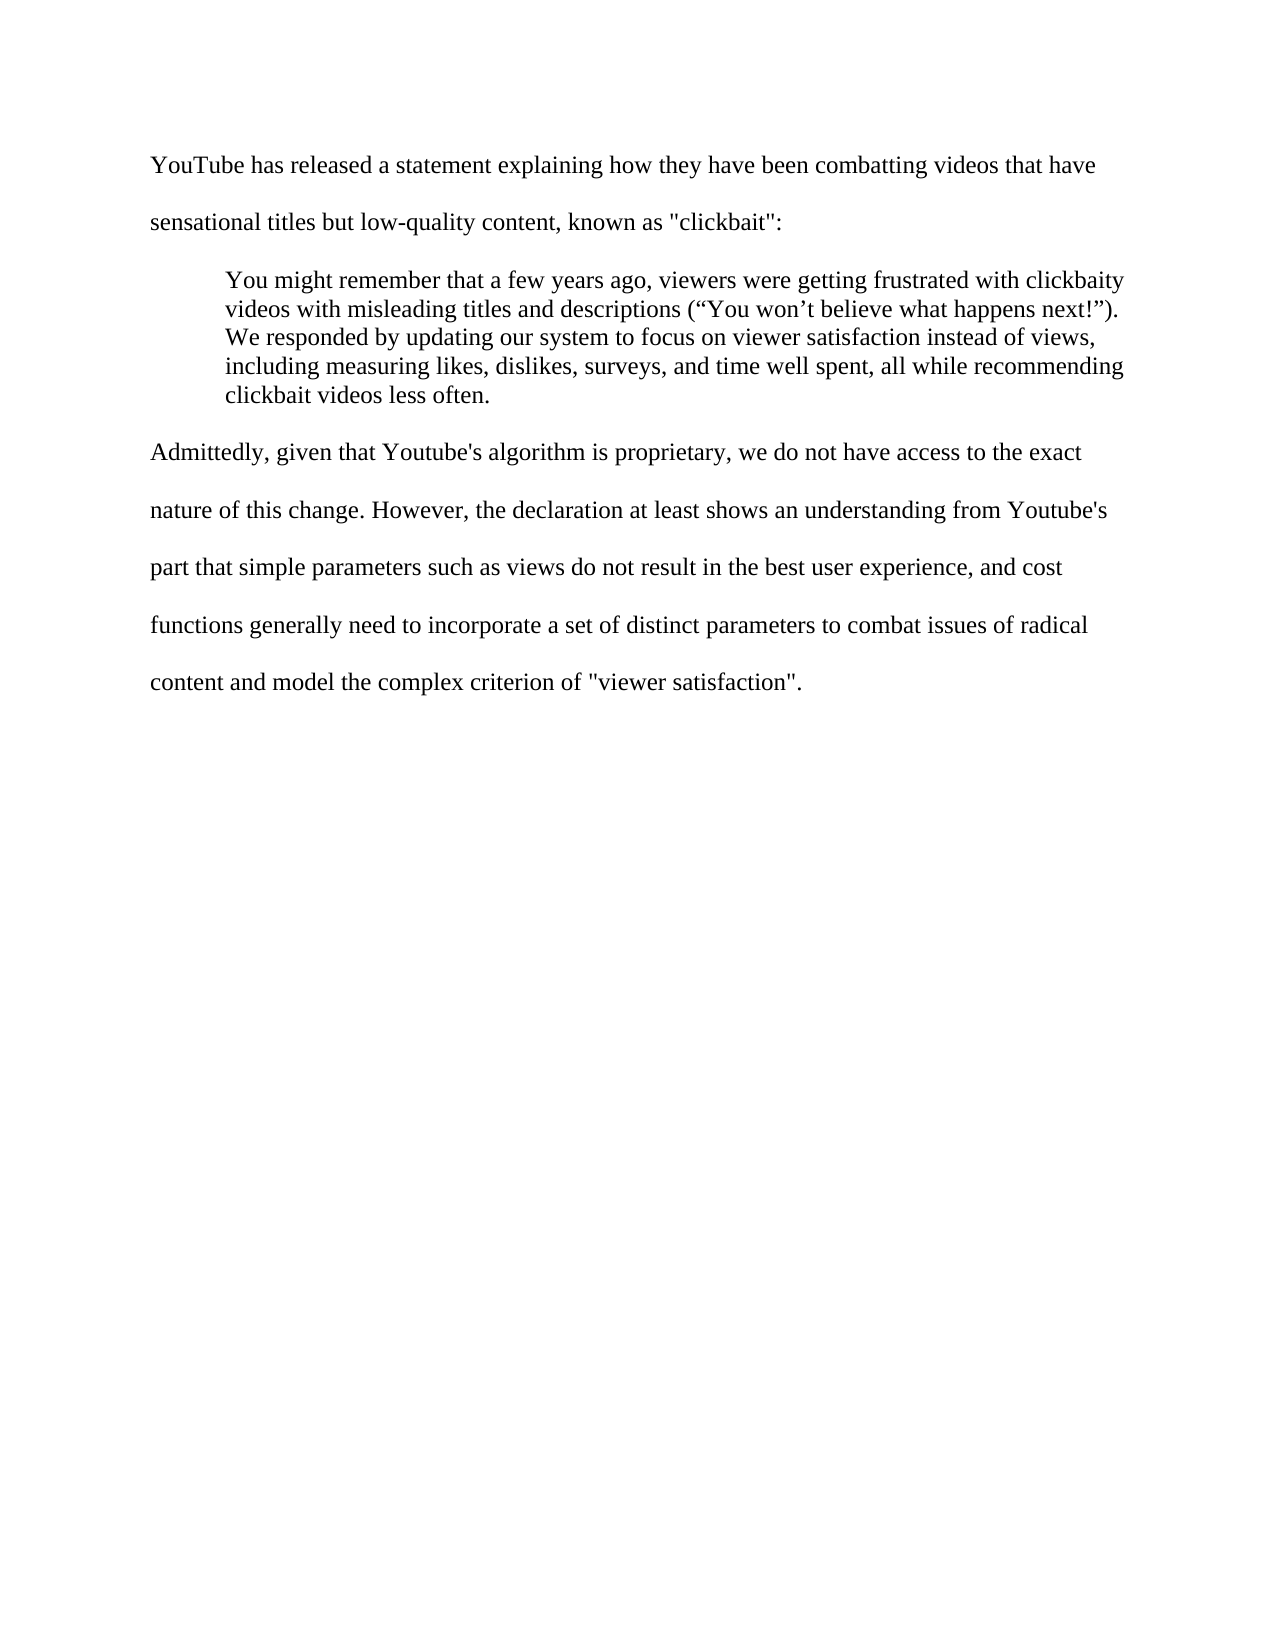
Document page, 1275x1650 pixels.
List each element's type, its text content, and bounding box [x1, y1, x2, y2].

text You might remember that a few years ago, viewers were getting frustrated with clickbaity videos with misleading titles and descriptions (“You won’t believe what happens next!”). We responded by updating our system to focus on viewer satisfaction instead of views, including measuring likes, dislikes, surveys, and time well spent, all while recommending clickbait videos less often. [225, 265, 1125, 409]
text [150, 150, 1125, 236]
text Admittedly, given that Youtube's algorithm is proprietary, we do not have access to the exact nature of this change. However, the declaration at least shows an understanding from Youtube's part that simple parameters such as views do not result in the best user experience, and cost functions generally need to incorporate a set of distinct parameters to combat issues of radical content and model the complex criterion of "viewer satisfaction". [150, 437, 1125, 696]
